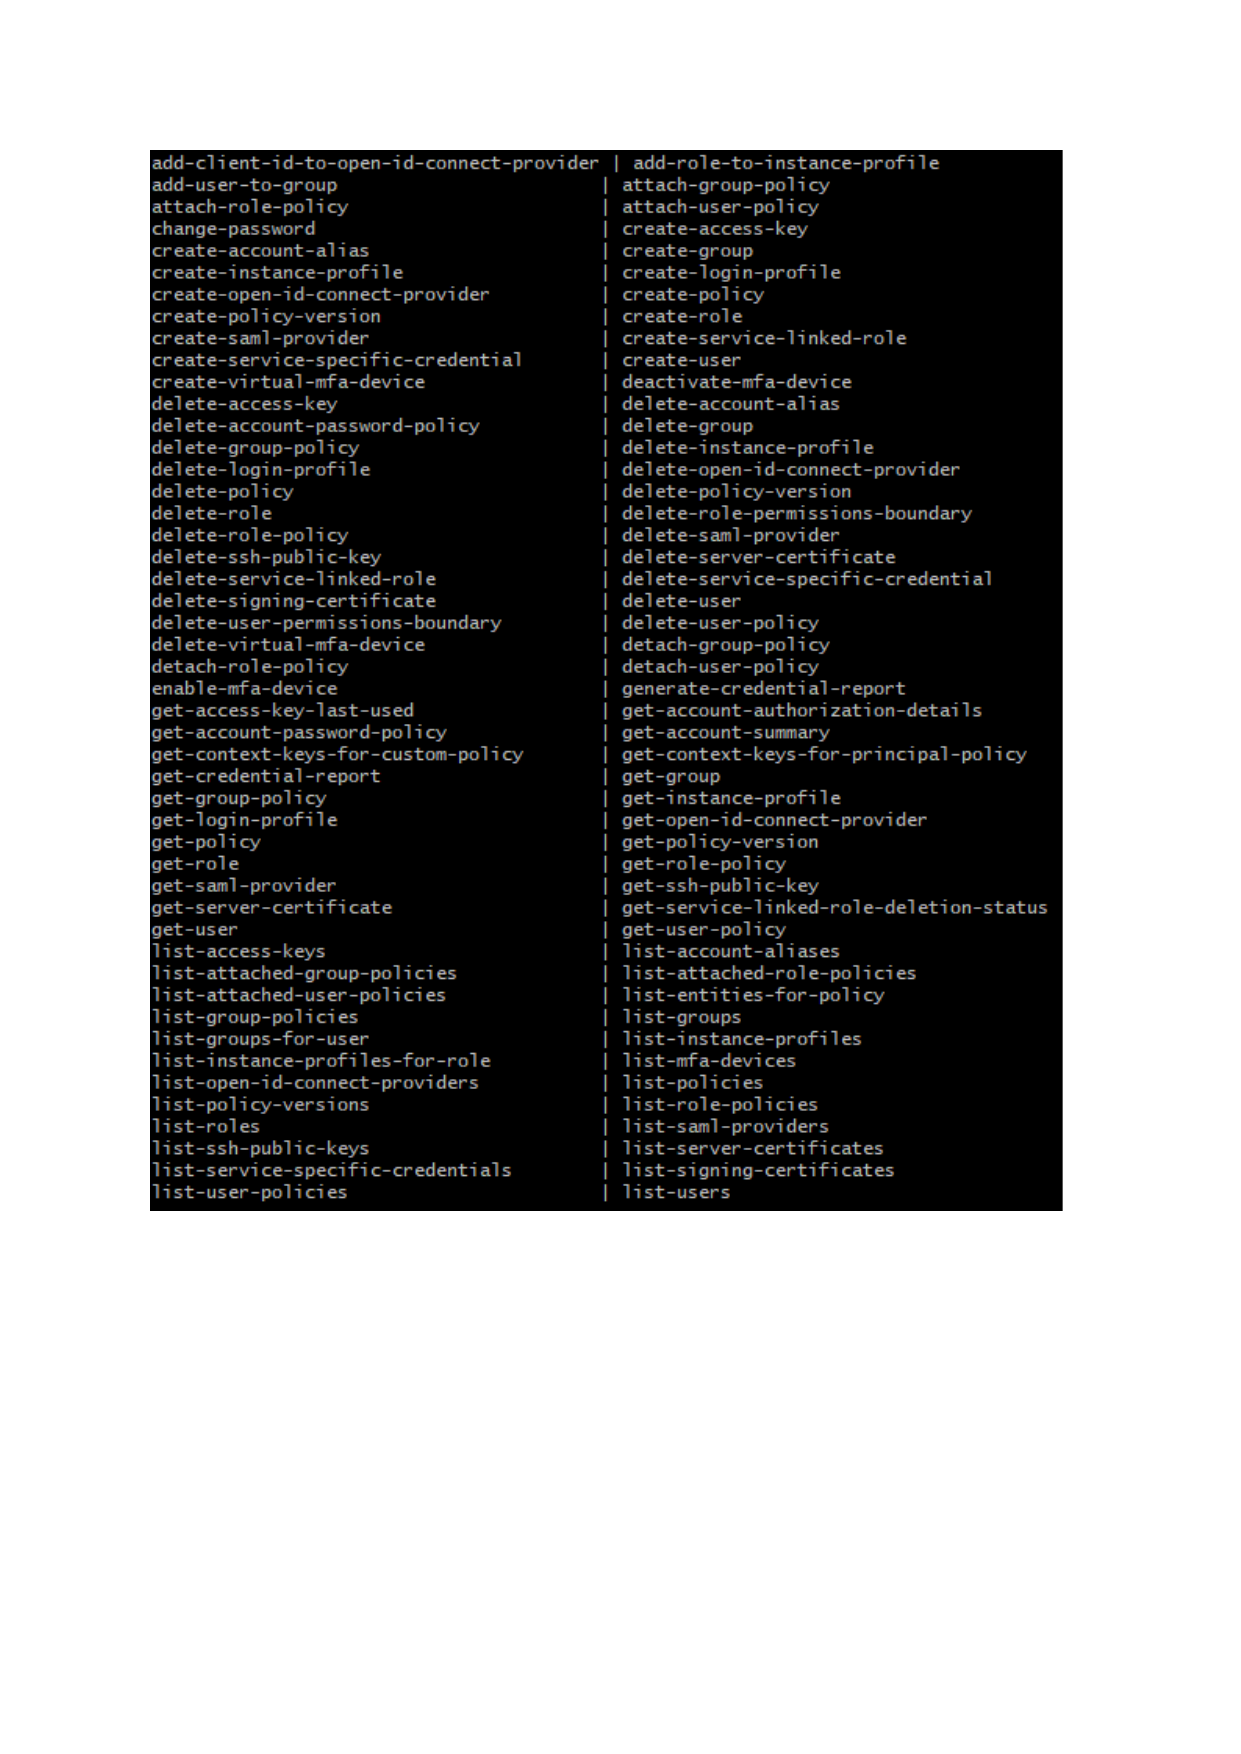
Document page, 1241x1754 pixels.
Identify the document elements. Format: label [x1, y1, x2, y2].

picture [150, 150, 1063, 1211]
